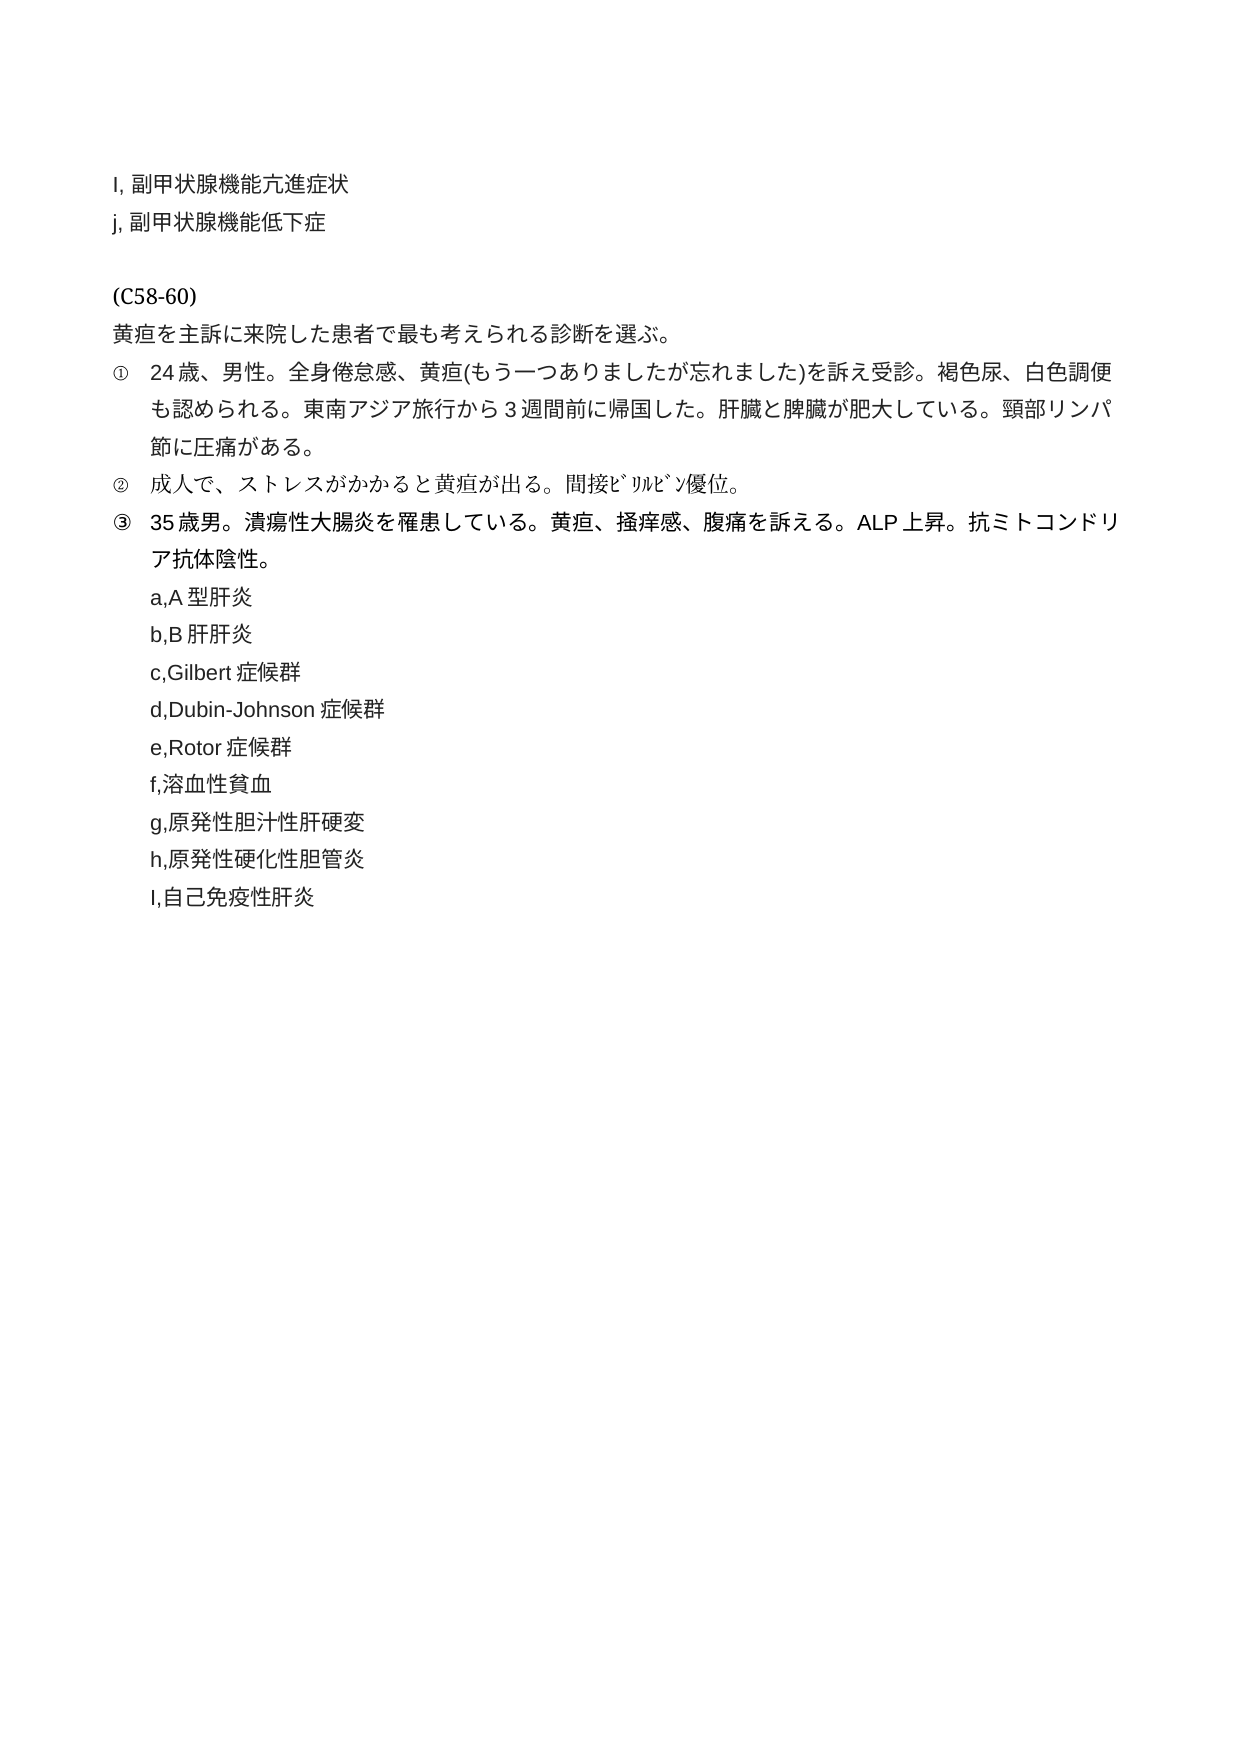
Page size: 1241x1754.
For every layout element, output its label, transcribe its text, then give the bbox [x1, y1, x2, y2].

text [112, 164, 1128, 239]
text a,A型肝炎 b,B肝肝炎 c,Gilbert症候群 d,Dubin-Johnson症候群 e,Rotor症候群 f,溶血性貧血 g,原発性胆汁性肝硬変 h,原発性硬化性胆管炎 I,自己免疫性肝炎 [150, 577, 1128, 914]
text 黄疸を主訴に来院した患者で最も考えられる診断を選ぶ。 [112, 314, 1128, 352]
list 24歳、男性。全身倦怠感、黄疸(もう一つありましたが忘れました)を訴え受診。褐色尿、白色調便も認められる。東南アジア旅行から3週間前に帰国した。肝臓と脾臓が肥大している。頸部リンパ節に圧痛がある。 [112, 352, 1128, 464]
text (C58-60) [112, 277, 1128, 314]
list 成人で、ストレスがかかると黄疸が出る。間接ﾋﾞﾘﾙﾋﾞﾝ優位。 [112, 464, 1128, 502]
list 35歳男。潰瘍性大腸炎を罹患している。黄疸、掻痒感、腹痛を訴える。ALP上昇。抗ミトコンドリア抗体陰性。 [112, 502, 1128, 577]
